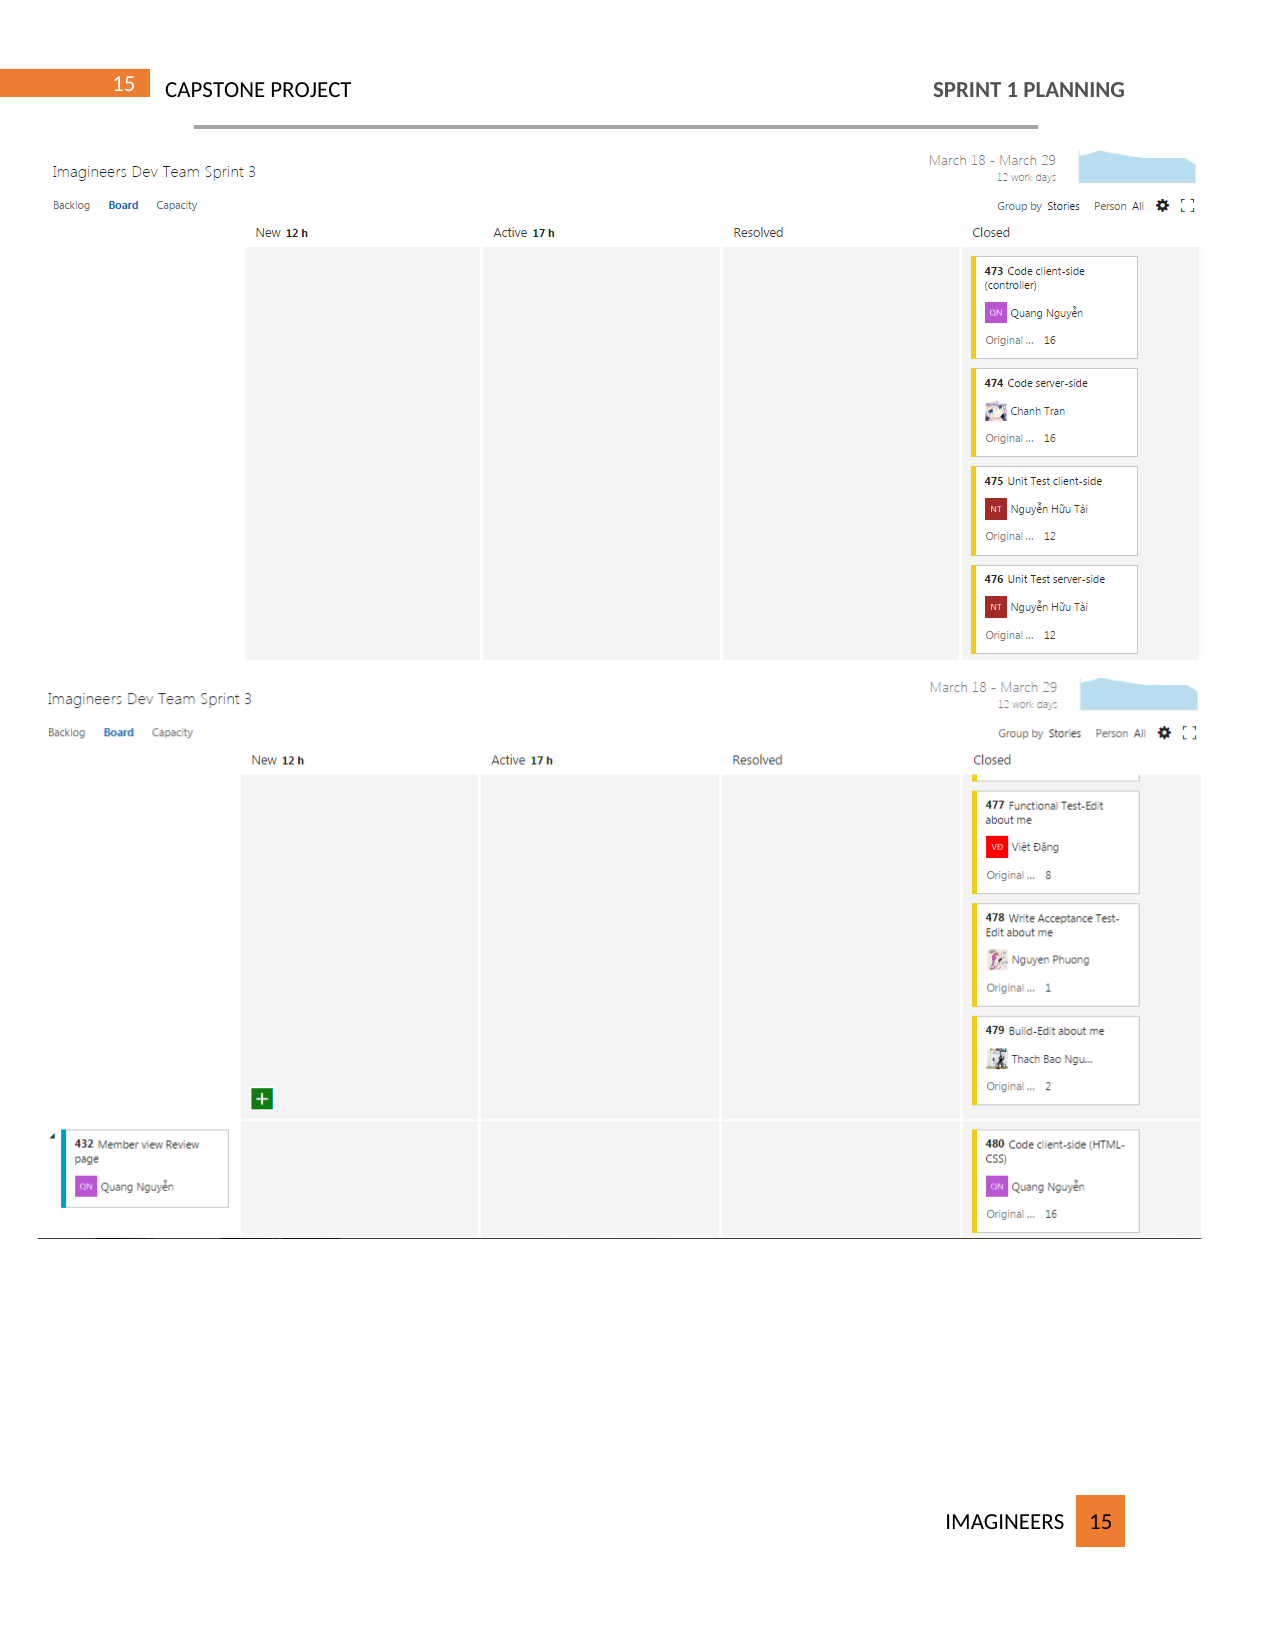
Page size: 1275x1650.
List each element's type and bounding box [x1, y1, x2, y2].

picture [37, 150, 1202, 660]
picture [37, 678, 1202, 1239]
